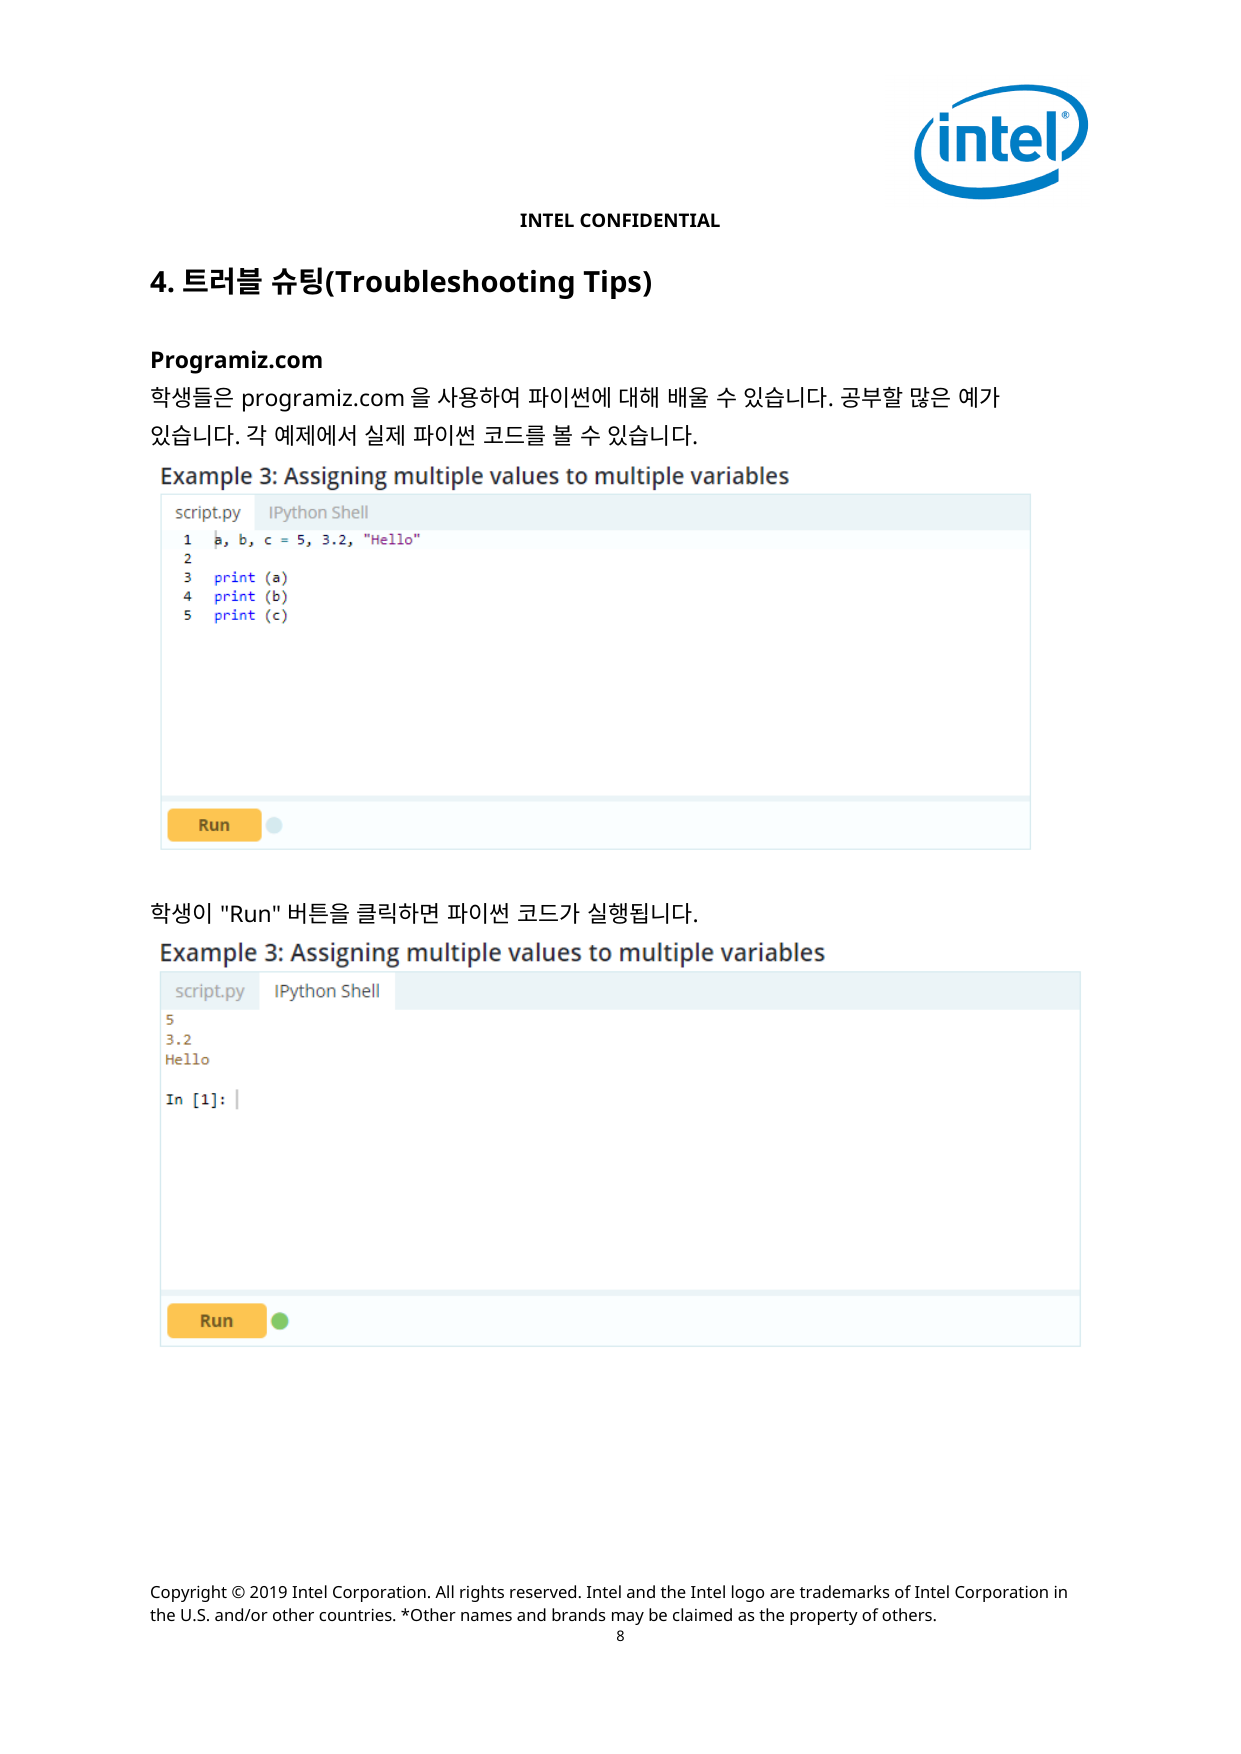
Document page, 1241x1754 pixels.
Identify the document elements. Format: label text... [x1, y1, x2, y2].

picture [150, 456, 1044, 857]
picture [150, 934, 1091, 1352]
text 학생이 "Run" 버튼을 클릭하면 파이썬 코드가 실행됩니다. [150, 896, 1090, 930]
text 4. 트러블 슈팅(Troubleshooting Tips) [150, 259, 1090, 301]
text 학생들은 programiz.com을 사용하여 파이썬에 대해 배울 수 있습니다. 공부할 많은 예가 있습니다. 각 예제에서 실제 파이썬 코드를 볼 수 있습니다. [150, 379, 1090, 451]
picture [885, 75, 1091, 208]
text Programiz.com [150, 344, 1090, 375]
